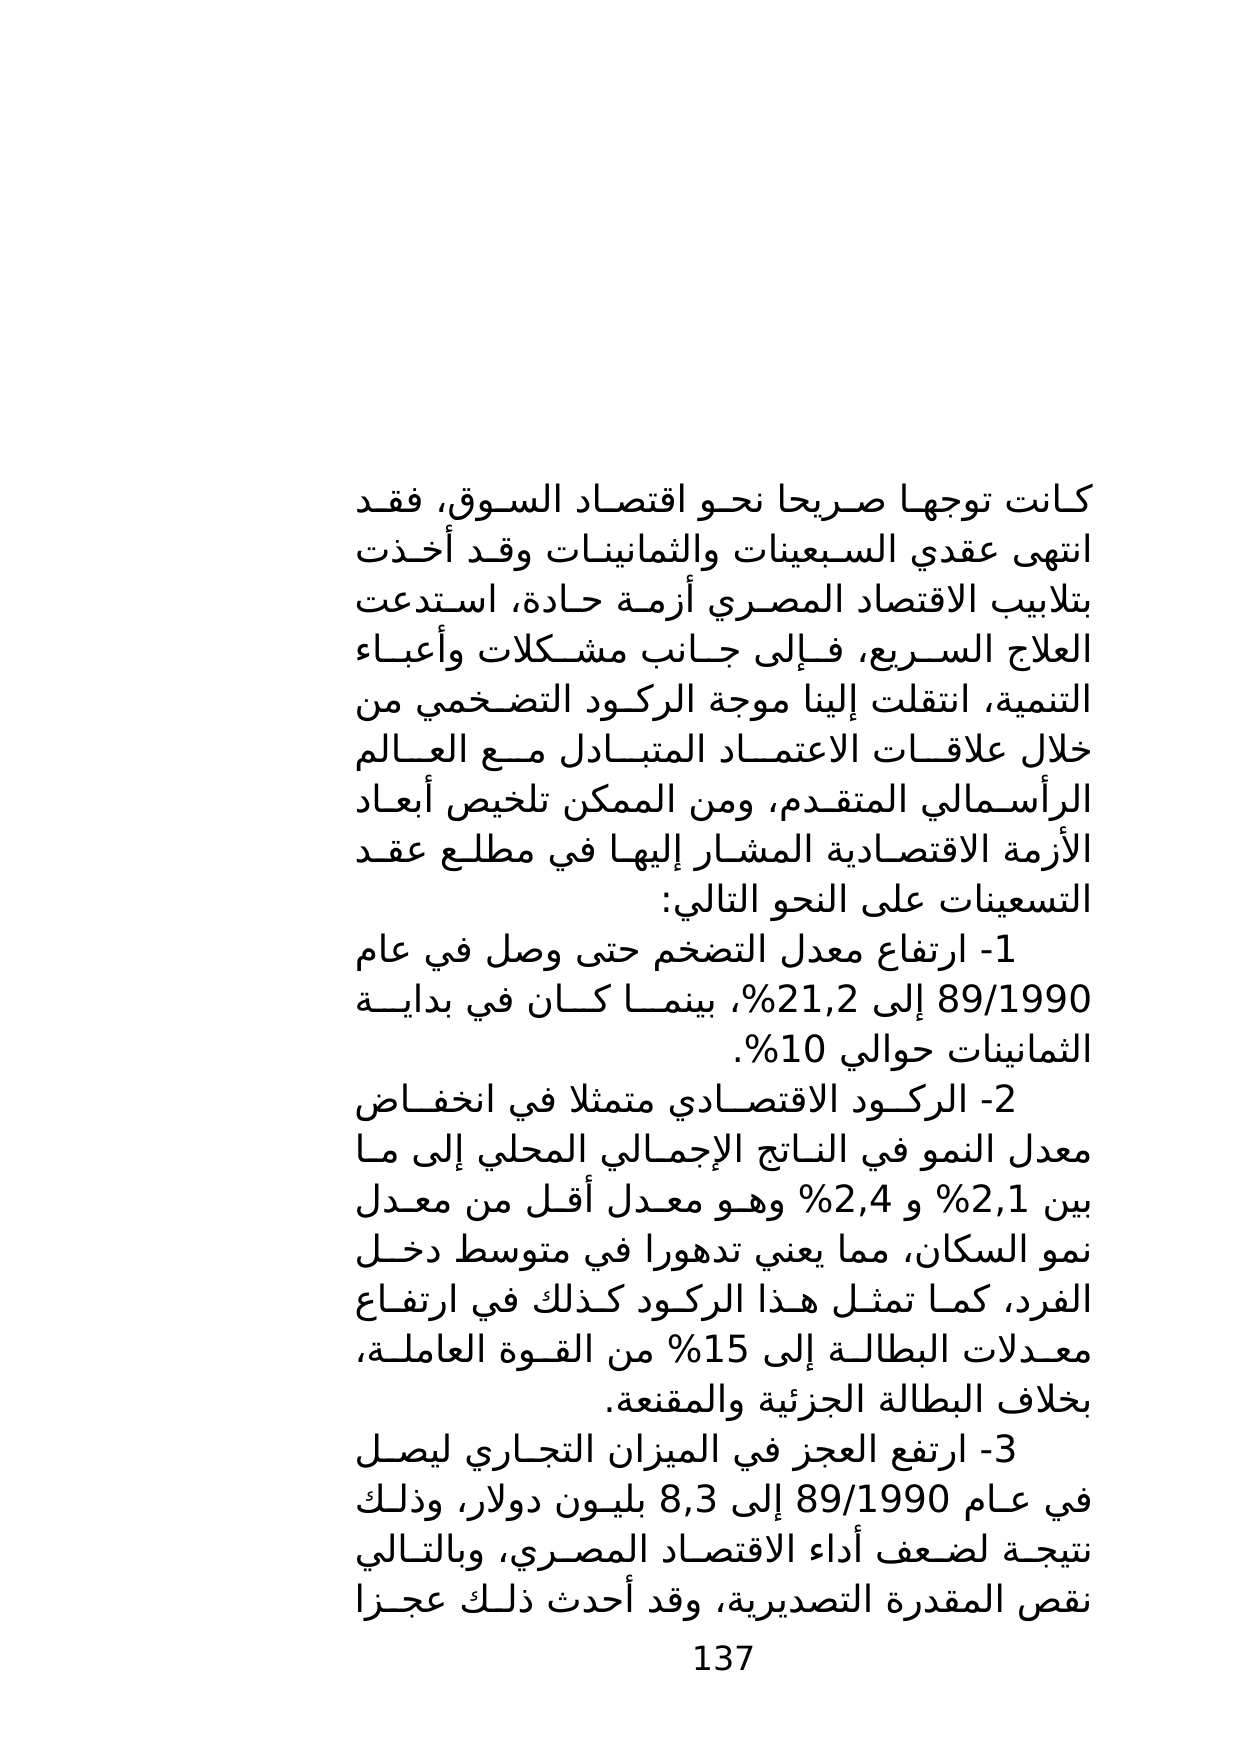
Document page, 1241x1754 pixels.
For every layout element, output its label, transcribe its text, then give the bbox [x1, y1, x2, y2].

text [354, 472, 1092, 922]
text 2- الركود الاقتصادي متمثلا في انخفاض معدل النمو في الناتج الإجمالي المحلي إلى ما بين 2,1% و 2,4% وهو معدل أقل من معدل نمو السكان، مما يعني تدهورا في متوسط دخل الفرد، كما تمثل هذا الركود كذلك في ارتفاع معدلات البطالة إلى 15% من القوة العاملة، بخلاف البطالة الجزئية والمقنعة. [354, 1072, 1092, 1422]
text 1- ارتفاع معدل التضخم حتى وصل في عام 89/1990 إلى 21,2%، بينما كان في بداية الثمانينات حوالي 10%. [354, 922, 1092, 1072]
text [354, 1422, 1092, 1622]
